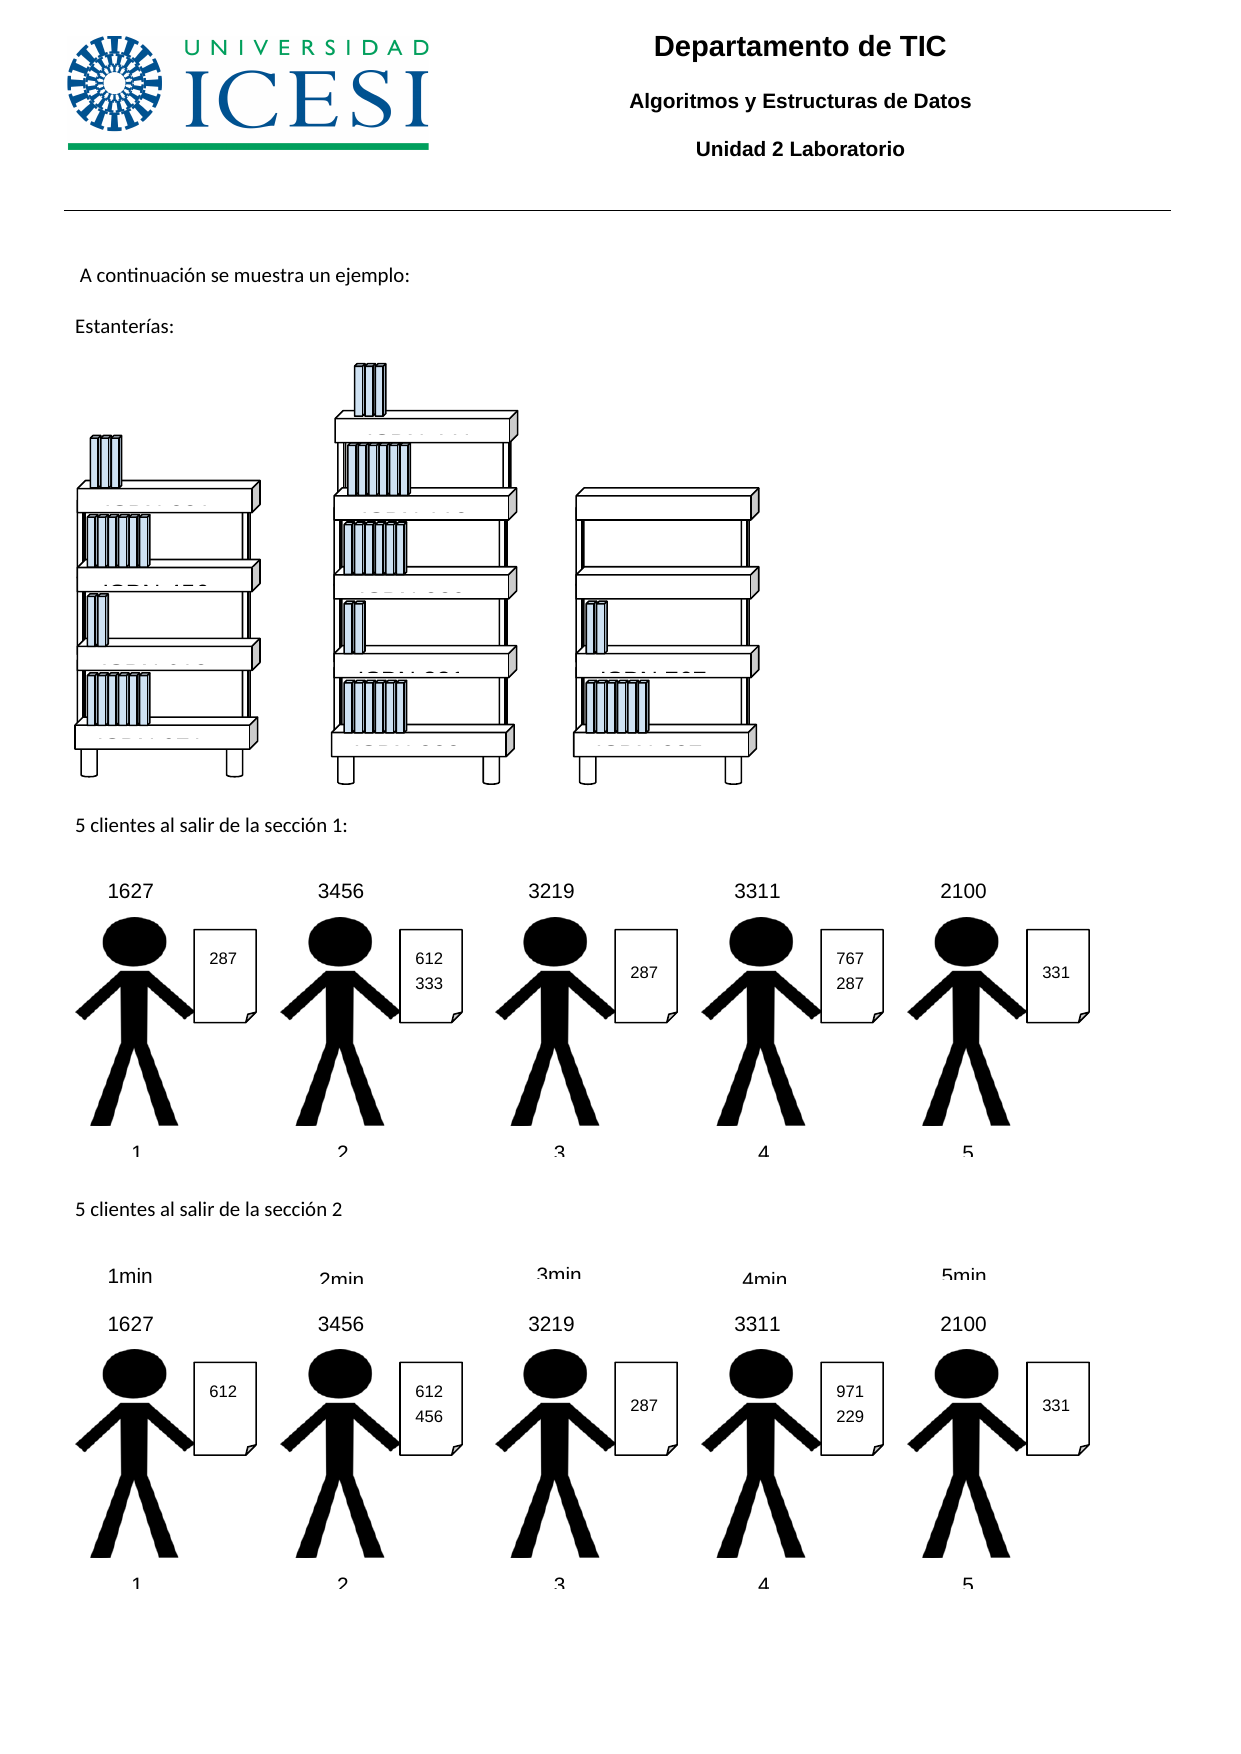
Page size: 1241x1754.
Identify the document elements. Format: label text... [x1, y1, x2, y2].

picture [907, 1349, 1027, 1558]
text Estanterías: [75, 313, 1165, 338]
picture [75, 1349, 195, 1558]
picture [75, 917, 195, 1126]
picture [67, 36, 429, 150]
text 5 clientes al salir de la sección 2 [75, 1197, 1165, 1222]
picture [701, 917, 822, 1126]
picture [495, 1349, 616, 1558]
picture [701, 1349, 822, 1558]
picture [907, 917, 1027, 1126]
picture [495, 917, 616, 1126]
picture [280, 917, 401, 1126]
text 5 clientes al salir de la sección 1: [75, 812, 1165, 838]
picture [280, 1349, 401, 1558]
text A continuación se muestra un ejemplo: [75, 262, 1165, 287]
